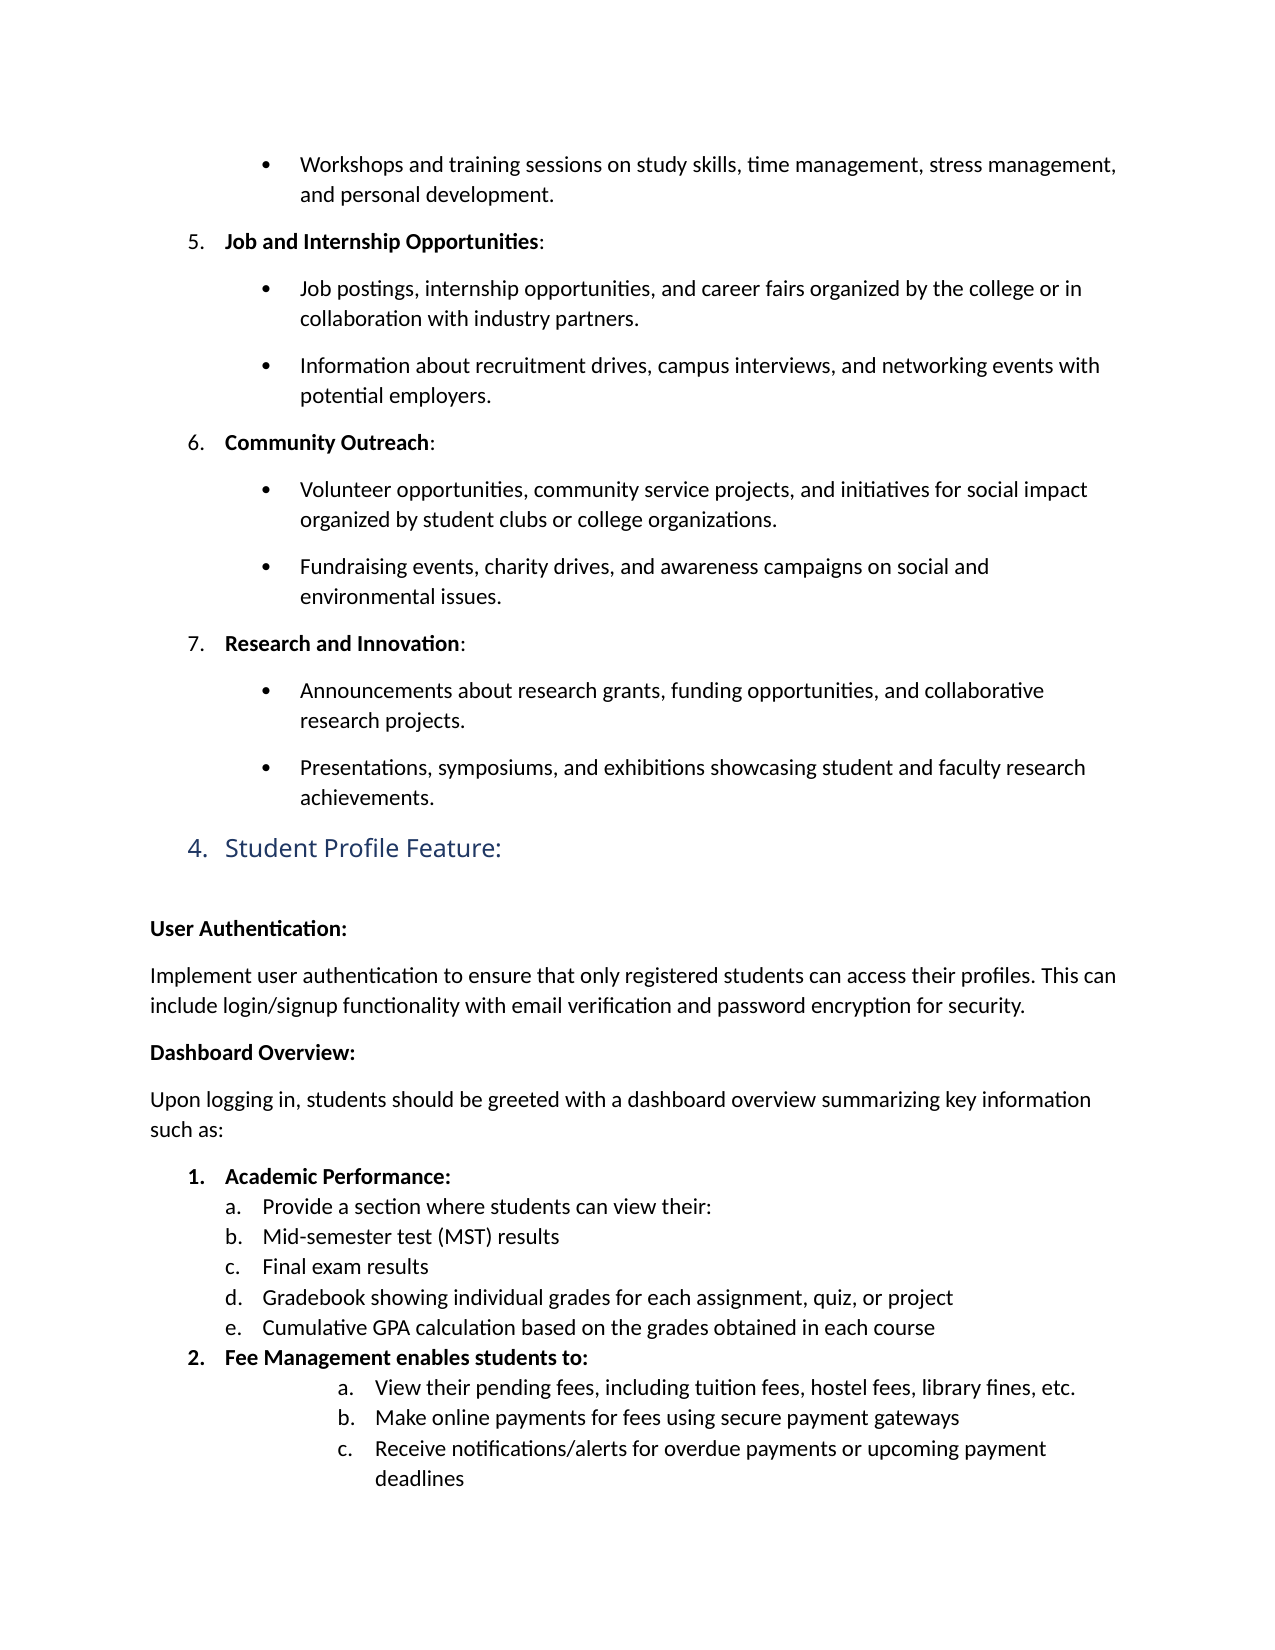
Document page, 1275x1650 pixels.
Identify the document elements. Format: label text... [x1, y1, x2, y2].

text Dashboard Overview: [150, 1038, 1125, 1066]
list Academic Performance: [187, 1162, 1125, 1190]
text Implement user authentication to ensure that only registered students can access their profiles. This can include login/signup functionality with email verification and password encryption for security. [150, 961, 1125, 1019]
subtitle Student Profile Feature: [187, 830, 1125, 864]
list Announcements about research grants, funding opportunities, and collaborative research projects. [262, 676, 1125, 734]
list Job postings, internship opportunities, and career fairs organized by the college or in collaboration with industry partners. [262, 274, 1125, 332]
list Gradebook showing individual grades for each assignment, quiz, or project [225, 1283, 1125, 1311]
list Receive notifications/alerts for overdue payments or upcoming payment deadlines [337, 1434, 1125, 1492]
list Provide a section where students can view their: [225, 1192, 1125, 1220]
list Cumulative GPA calculation based on the grades obtained in each course [225, 1313, 1125, 1341]
list Research and Innovation: [187, 629, 1125, 657]
list View their pending fees, including tuition fees, hostel fees, library fines, etc. [337, 1373, 1125, 1401]
list Community Outreach: [187, 428, 1125, 456]
list Final exam results [225, 1252, 1125, 1280]
list Fee Management enables students to: [187, 1343, 1125, 1371]
text Upon logging in, students should be greeted with a dashboard overview summarizing key information such as: [150, 1085, 1125, 1143]
text User Authentication: [150, 914, 1125, 942]
list Information about recruitment drives, campus interviews, and networking events with potential employers. [262, 351, 1125, 409]
list Fundraising events, charity drives, and awareness campaigns on social and environmental issues. [262, 552, 1125, 610]
list Job and Internship Opportunities: [187, 227, 1125, 255]
list Presentations, symposiums, and exhibitions showcasing student and faculty research achievements. [262, 753, 1125, 811]
list Volunteer opportunities, community service projects, and initiatives for social impact organized by student clubs or college organizations. [262, 475, 1125, 533]
list Make online payments for fees using secure payment gateways [337, 1403, 1125, 1431]
list Mid-semester test (MST) results [225, 1222, 1125, 1250]
list Workshops and training sessions on study skills, time management, stress management, and personal development. [262, 150, 1125, 208]
